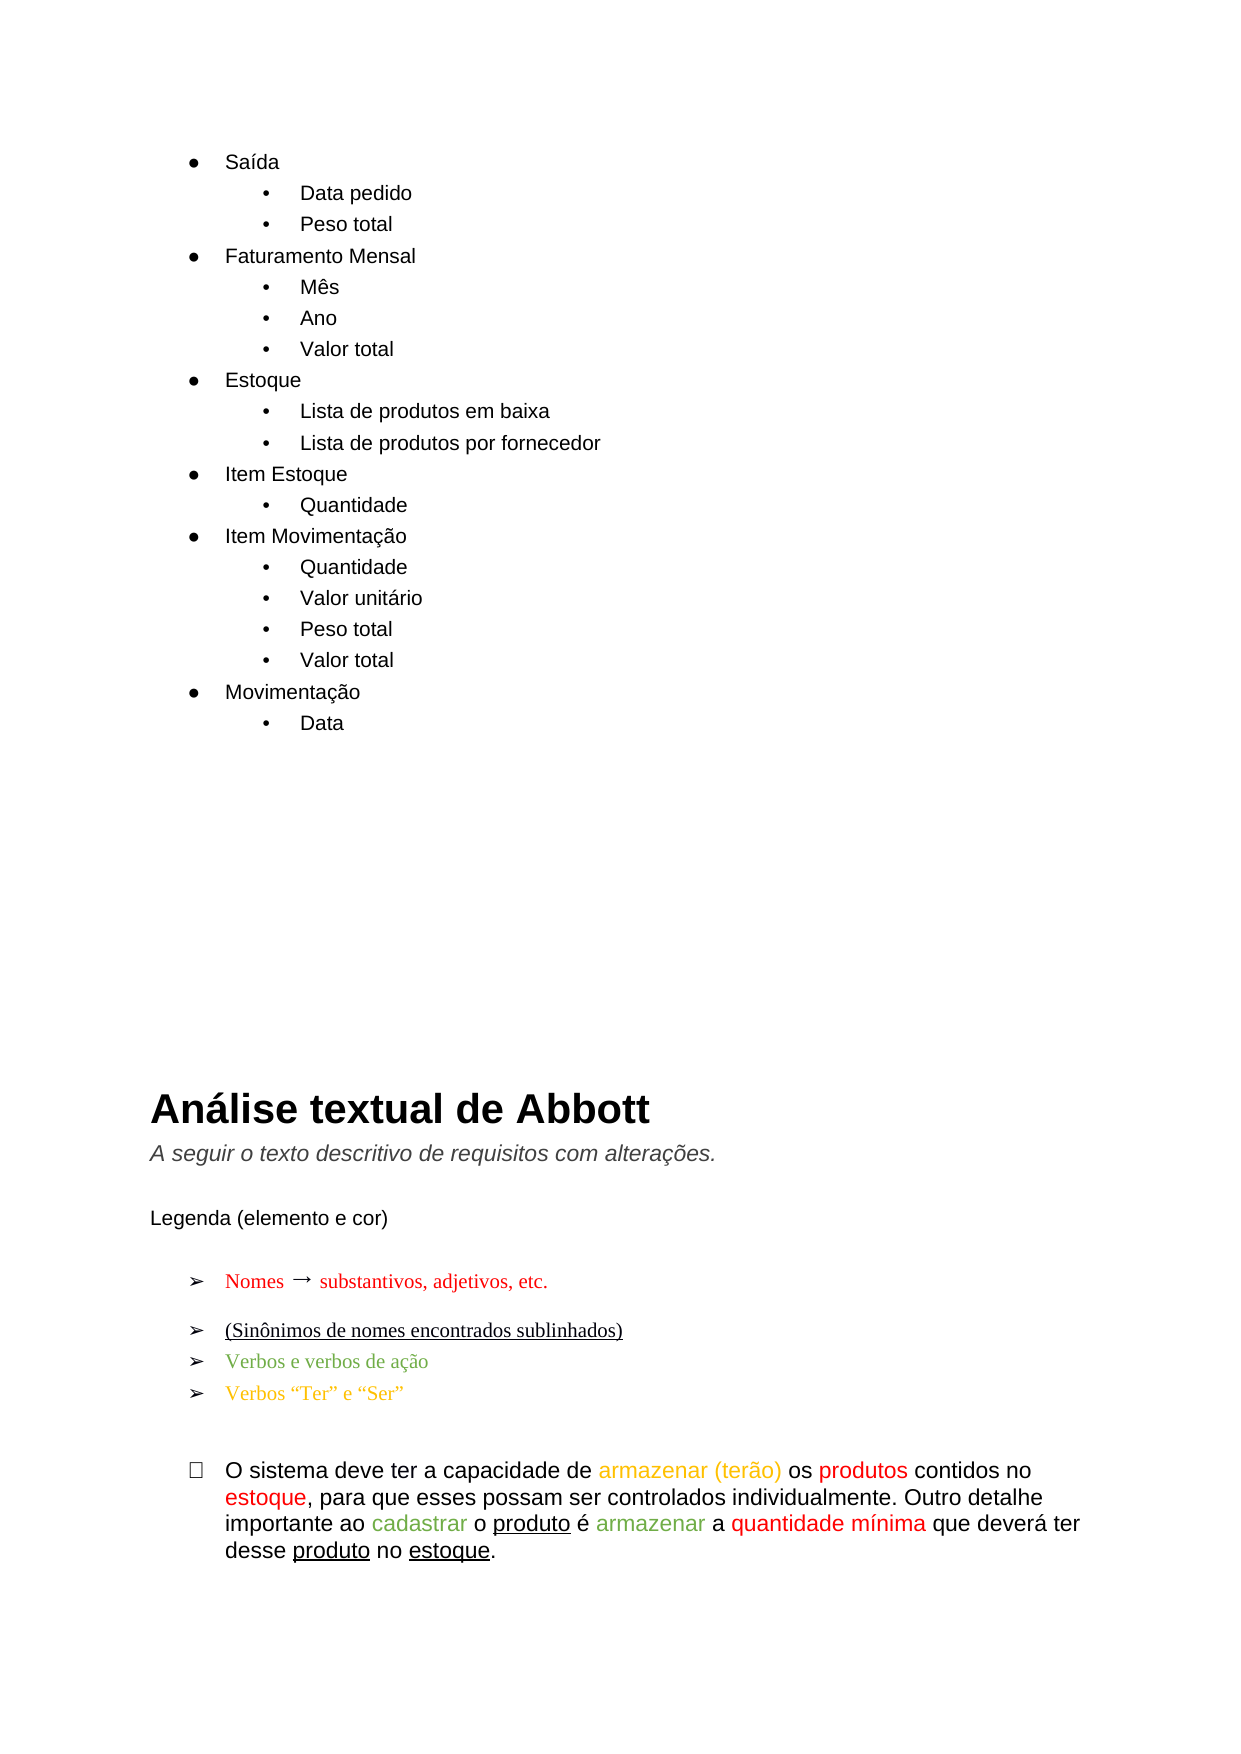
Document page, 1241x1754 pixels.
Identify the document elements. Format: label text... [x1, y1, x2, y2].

list Ano [262, 306, 1090, 330]
list Verbos e verbos de ação [187, 1349, 1090, 1373]
text Legenda (elemento e cor) [150, 1205, 1090, 1229]
list (Sinônimos de nomes encontrados sublinhados) [187, 1318, 1090, 1342]
list Verbos “Ter” e “Ser” [187, 1380, 1090, 1404]
list Valor unitário [262, 586, 1090, 610]
list Faturamento Mensal [187, 243, 1090, 267]
list Saída [187, 150, 1090, 174]
text Análise textual de Abbott A seguir o texto descritivo de requisitos com alterações. [150, 1084, 1090, 1166]
list Mês [262, 274, 1090, 298]
list Nomes → substantivos, adjetivos, etc. [187, 1251, 1090, 1302]
list Valor total [262, 648, 1090, 672]
list Valor total [262, 337, 1090, 361]
list Data [262, 711, 1090, 734]
list Peso total [262, 617, 1090, 641]
list Item Movimentação [187, 524, 1090, 548]
list Lista de produtos em baixa [262, 399, 1090, 423]
list Quantidade [262, 493, 1090, 517]
list Peso total [262, 212, 1090, 236]
list Item Estoque [187, 461, 1090, 485]
list Quantidade [262, 555, 1090, 579]
list Lista de produtos por fornecedor [262, 430, 1090, 454]
list Data pedido [262, 181, 1090, 205]
list Estoque [187, 368, 1090, 392]
list Movimentação [187, 679, 1090, 703]
